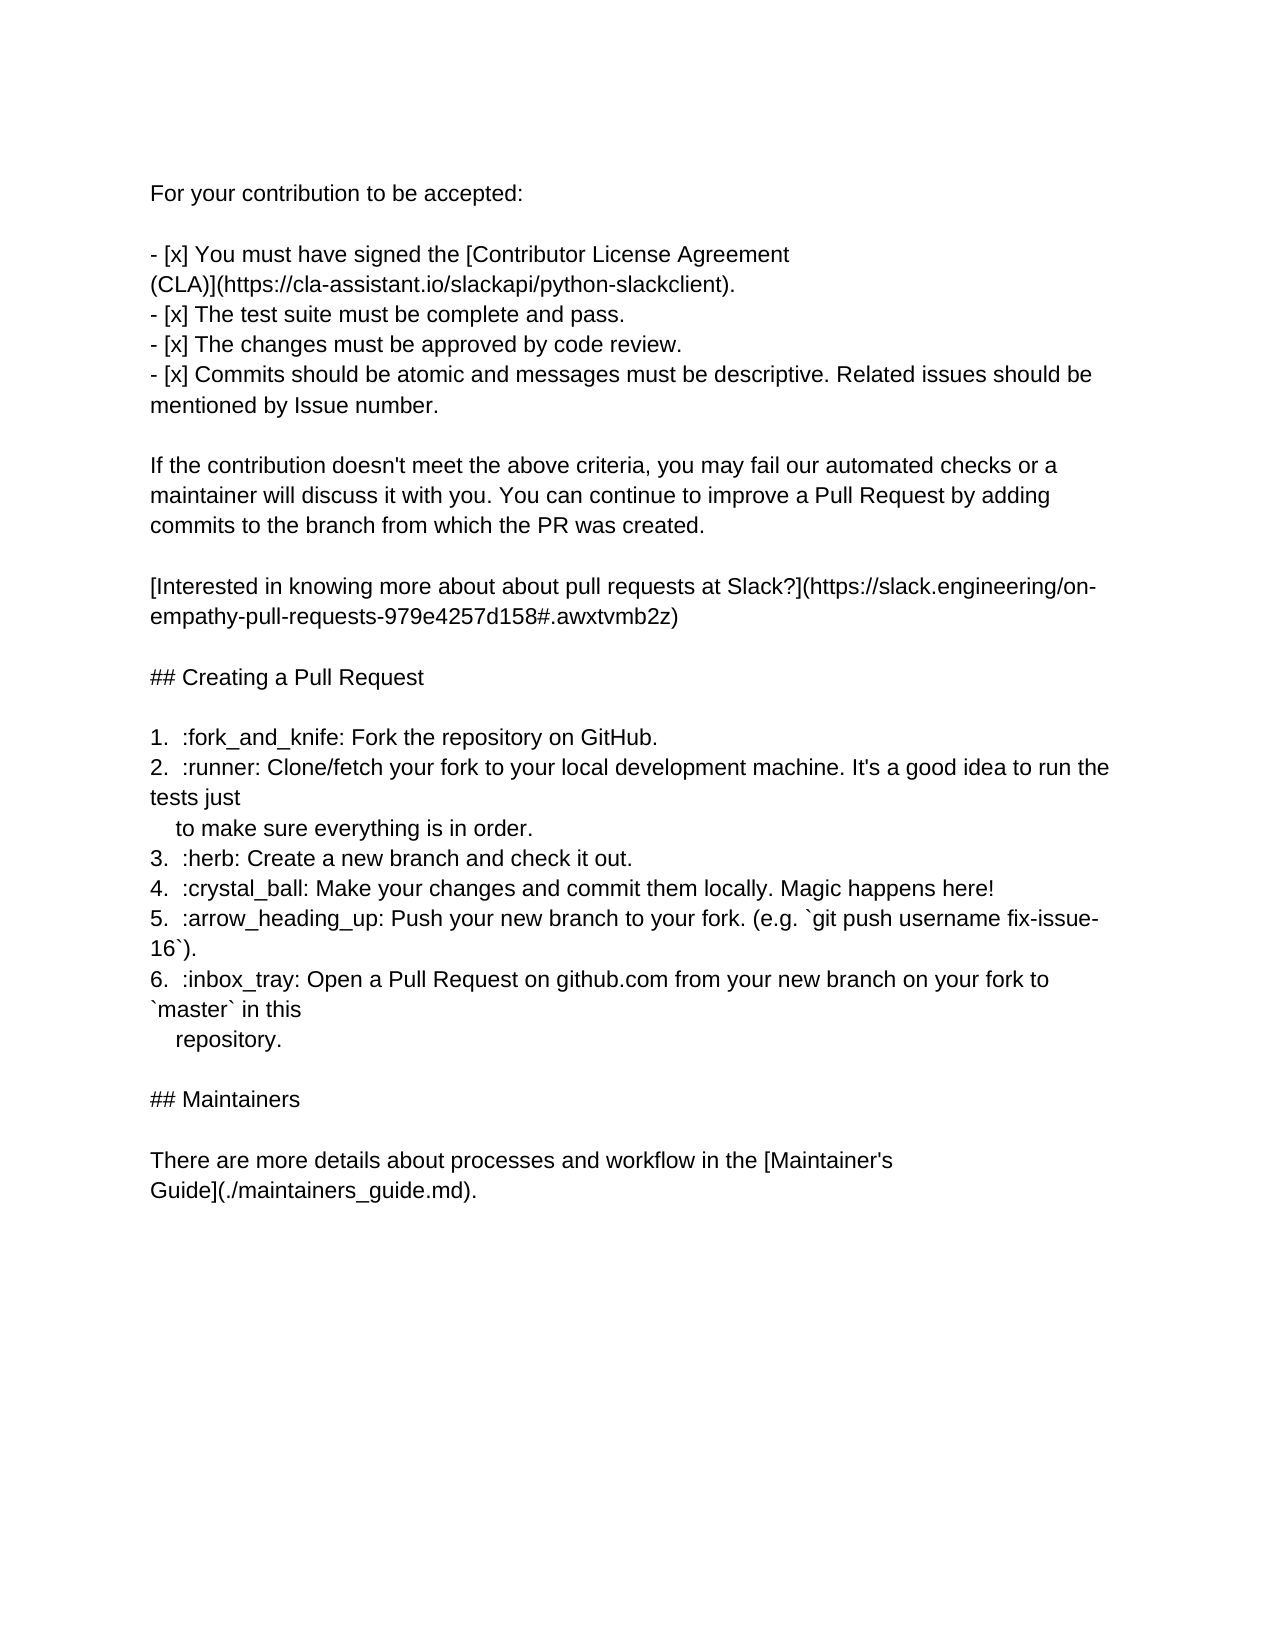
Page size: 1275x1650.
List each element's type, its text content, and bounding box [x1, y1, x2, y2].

text [Interested in knowing more about about pull requests at Slack?](https://slack.engineering/on-empathy-pull-requests-979e4257d158#.awxtvmb2z) [150, 573, 1125, 629]
text repository. [150, 1026, 1125, 1052]
text If the contribution doesn't meet the above criteria, you may fail our automated checks or a maintainer will discuss it with you. You can continue to improve a Pull Request by adding commits to the branch from which the PR was created. [150, 452, 1125, 539]
text 4. :crystal_ball: Make your changes and commit them locally. Magic happens here! [150, 875, 1125, 901]
text 3. :herb: Create a new branch and check it out. [150, 845, 1125, 871]
text to make sure everything is in order. [150, 814, 1125, 841]
text ## Maintainers [150, 1086, 1125, 1113]
text - [x] The changes must be approved by code review. [150, 331, 1125, 358]
text 2. :runner: Clone/fetch your fork to your local development machine. It's a good idea to run the tests just [150, 754, 1125, 811]
text - [x] Commits should be atomic and messages must be descriptive. Related issues should be mentioned by Issue number. [150, 361, 1125, 418]
text ## Creating a Pull Request [150, 663, 1125, 690]
text 5. :arrow_heading_up: Push your new branch to your fork. (e.g. `git push username fix-issue-16`). [150, 905, 1125, 962]
text There are more details about processes and workflow in the [Maintainer's Guide](./maintainers_guide.md). [150, 1147, 1125, 1203]
text For your contribution to be accepted: [150, 180, 1125, 207]
text 1. :fork_and_knife: Fork the repository on GitHub. [150, 724, 1125, 750]
text - [x] You must have signed the [Contributor License Agreement (CLA)](https://cla-assistant.io/slackapi/python-slackclient). [150, 241, 1125, 297]
text - [x] The test suite must be complete and pass. [150, 301, 1125, 327]
text 6. :inbox_tray: Open a Pull Request on github.com from your new branch on your fork to `master` in this [150, 966, 1125, 1022]
